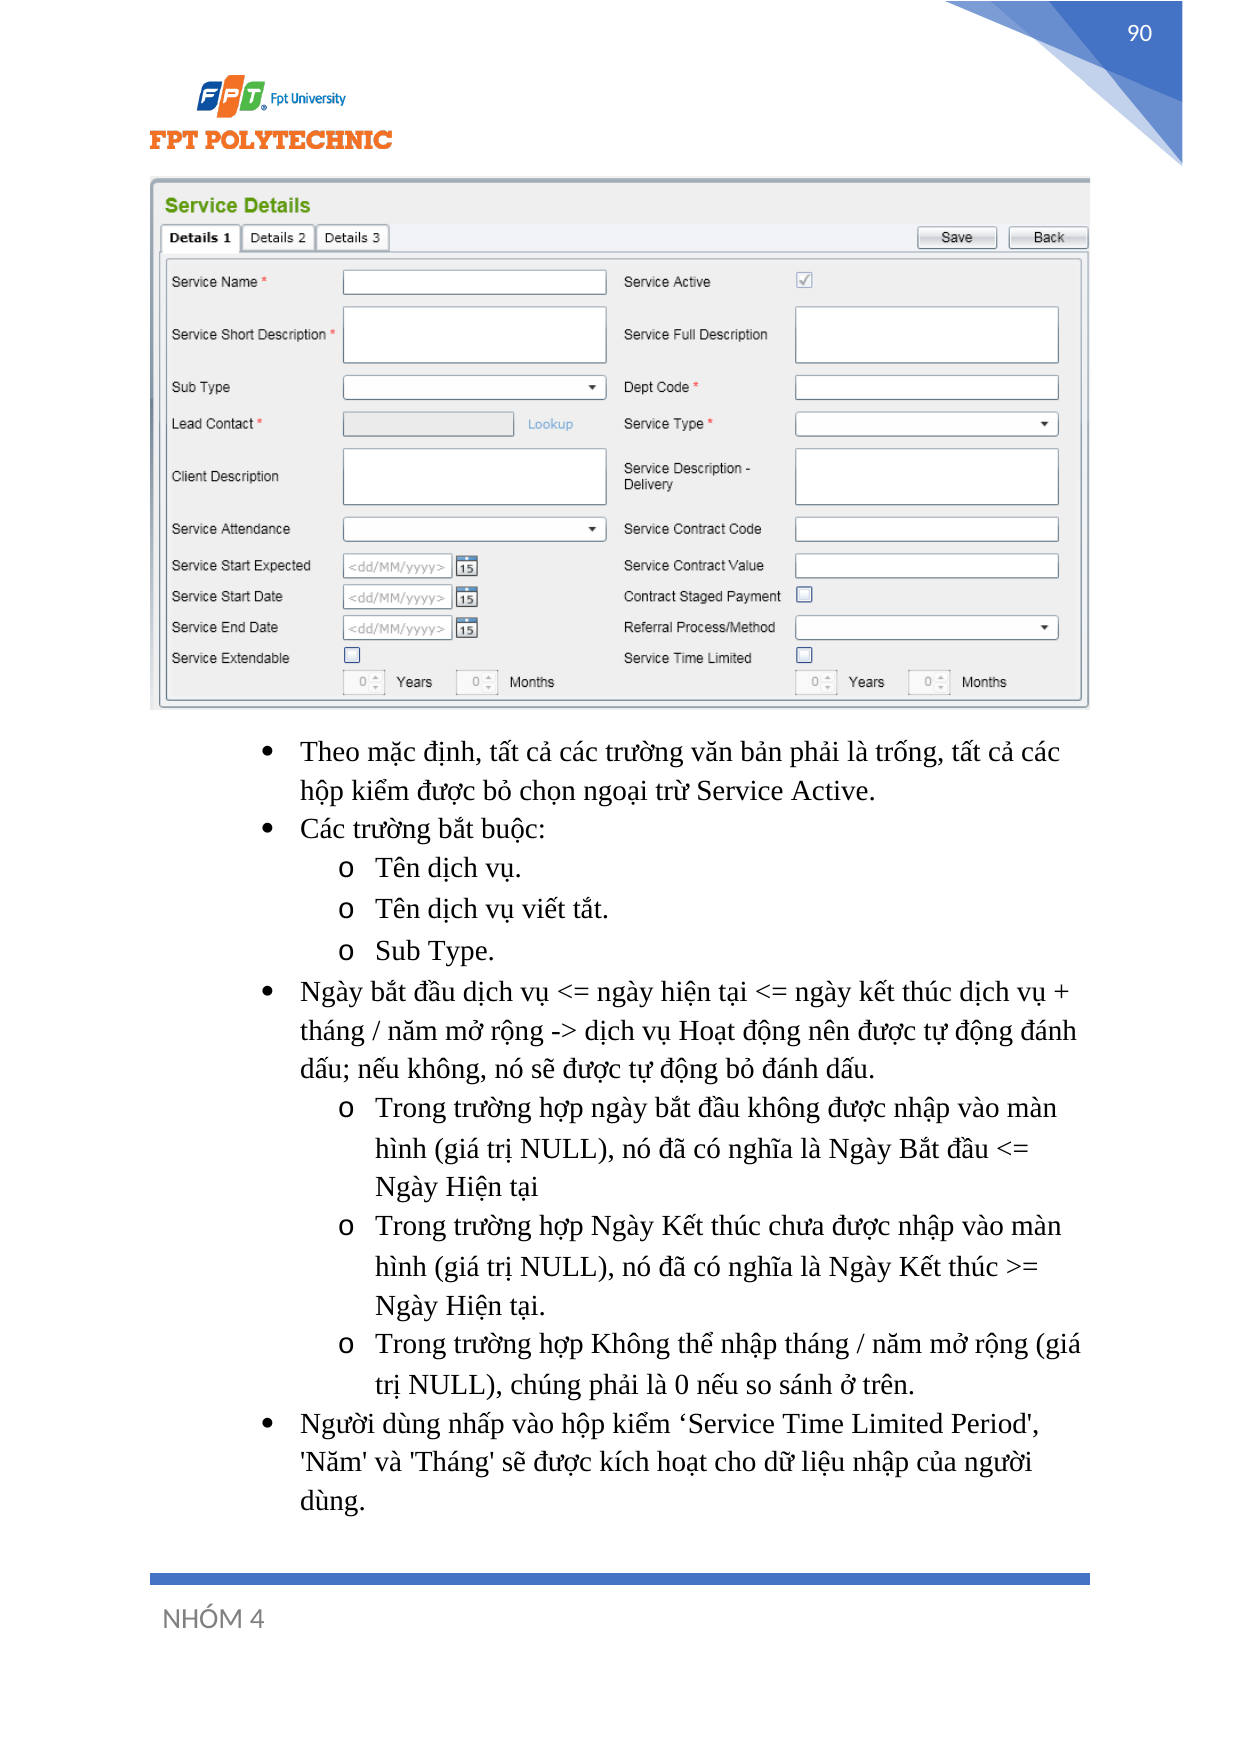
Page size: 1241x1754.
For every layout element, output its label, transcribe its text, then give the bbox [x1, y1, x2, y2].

list Tên dịch vụ viết tắt. [337, 892, 1090, 928]
list Trong trường hợp Ngày Kết thúc chưa được nhập vào màn hình (giá trị NULL), nó đã có nghĩa là Ngày Kết thúc >= Ngày Hiện tại. [337, 1208, 1090, 1321]
picture [150, 75, 392, 149]
list Theo mặc định, tất cả các trường văn bản phải là trống, tất cả các hộp kiểm được bỏ chọn ngoại trừ Service Active. [262, 734, 1090, 807]
picture [150, 176, 1091, 710]
list Các trường bắt buộc: [262, 812, 1090, 845]
list Ngày bắt đầu dịch vụ <= ngày hiện tại <= ngày kết thúc dịch vụ + tháng / năm mở rộng -> dịch vụ Hoạt động nên được tự động đánh dấu; nếu không, nó sẽ được tự động bỏ đánh dấu. [262, 974, 1090, 1085]
list Sub Type. [337, 933, 1090, 969]
list Trong trường hợp ngày bắt đầu không được nhập vào màn hình (giá trị NULL), nó đã có nghĩa là Ngày Bắt đầu <= Ngày Hiện tại [337, 1090, 1090, 1203]
list Trong trường hợp Không thể nhập tháng / năm mở rộng (giá trị NULL), chúng phải là 0 nếu so sánh ở trên. [337, 1326, 1090, 1401]
picture [943, 1, 1183, 167]
list Tên dịch vụ. [337, 850, 1090, 886]
list Người dùng nhấp vào hộp kiểm ‘Service Time Limited Period', 'Năm' và 'Tháng' sẽ được kích hoạt cho dữ liệu nhập của người dùng. [262, 1406, 1090, 1517]
